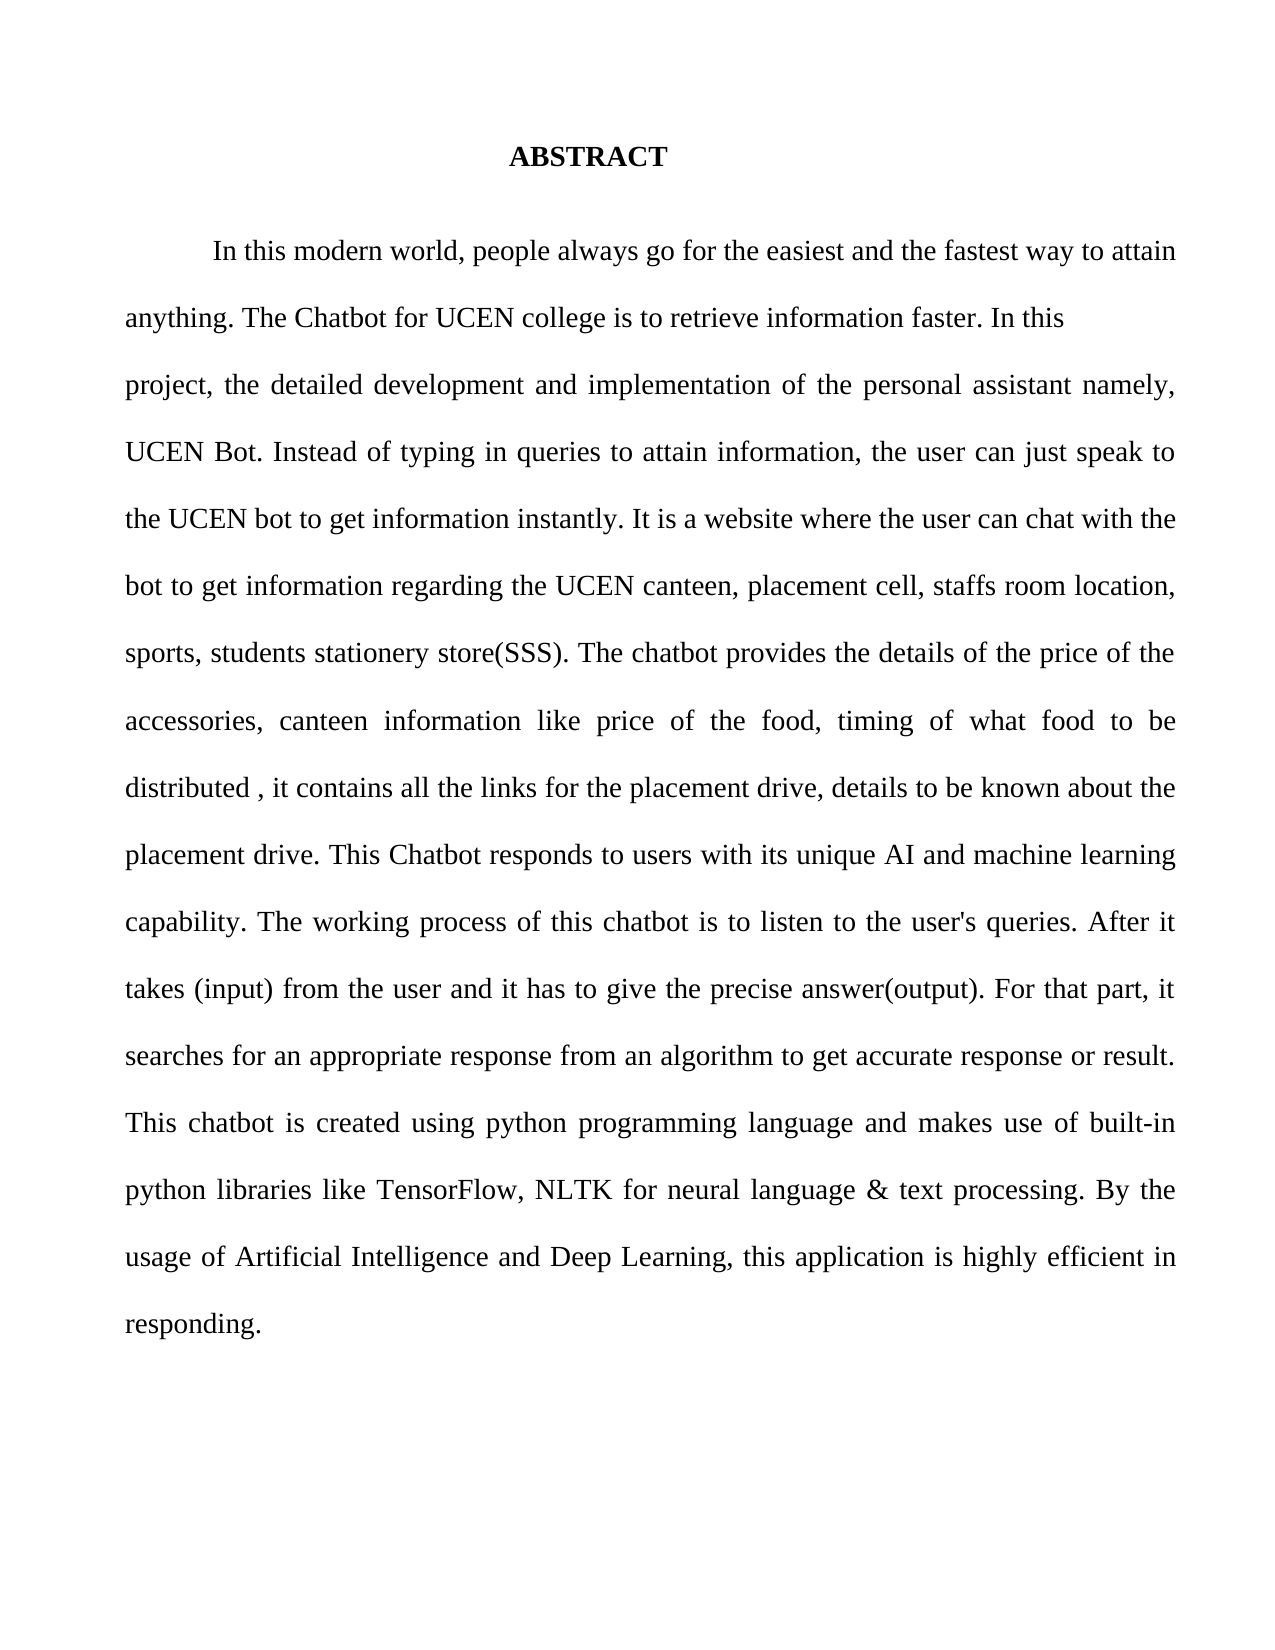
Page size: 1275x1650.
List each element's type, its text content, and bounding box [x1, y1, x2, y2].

text ABSTRACT [125, 139, 1177, 173]
text project, the detailed development and implementation of the personal assistant namely, UCEN Bot. Instead of typing in queries to attain information, the user can just speak to the UCEN bot to get information instantly. It is a website where the user can chat with the bot to get information regarding the UCEN canteen, placement cell, staffs room location, sports, students stationery store(SSS). The chatbot provides the details of the price of the accessories, canteen information like price of the food, timing of what food to be distributed , it contains all the links for the placement drive, details to be known about the placement drive. This Chatbot responds to users with its unique AI and machine learning capability. The working process of this chatbot is to listen to the user's queries. After it takes (input) from the user and it has to give the precise answer(output). For that part, it searches for an appropriate response from an algorithm to get accurate response or result. This chatbot is created using python programming language and makes use of built-in python libraries like TensorFlow, NLTK for neural language & text processing. By the usage of Artificial Intelligence and Deep Learning, this application is highly efficient in responding. [125, 367, 1177, 1393]
text In this modern world, people always go for the easiest and the fastest way to attain anything. The Chatbot for UCEN college is to retrieve information faster. In this [125, 233, 1177, 334]
